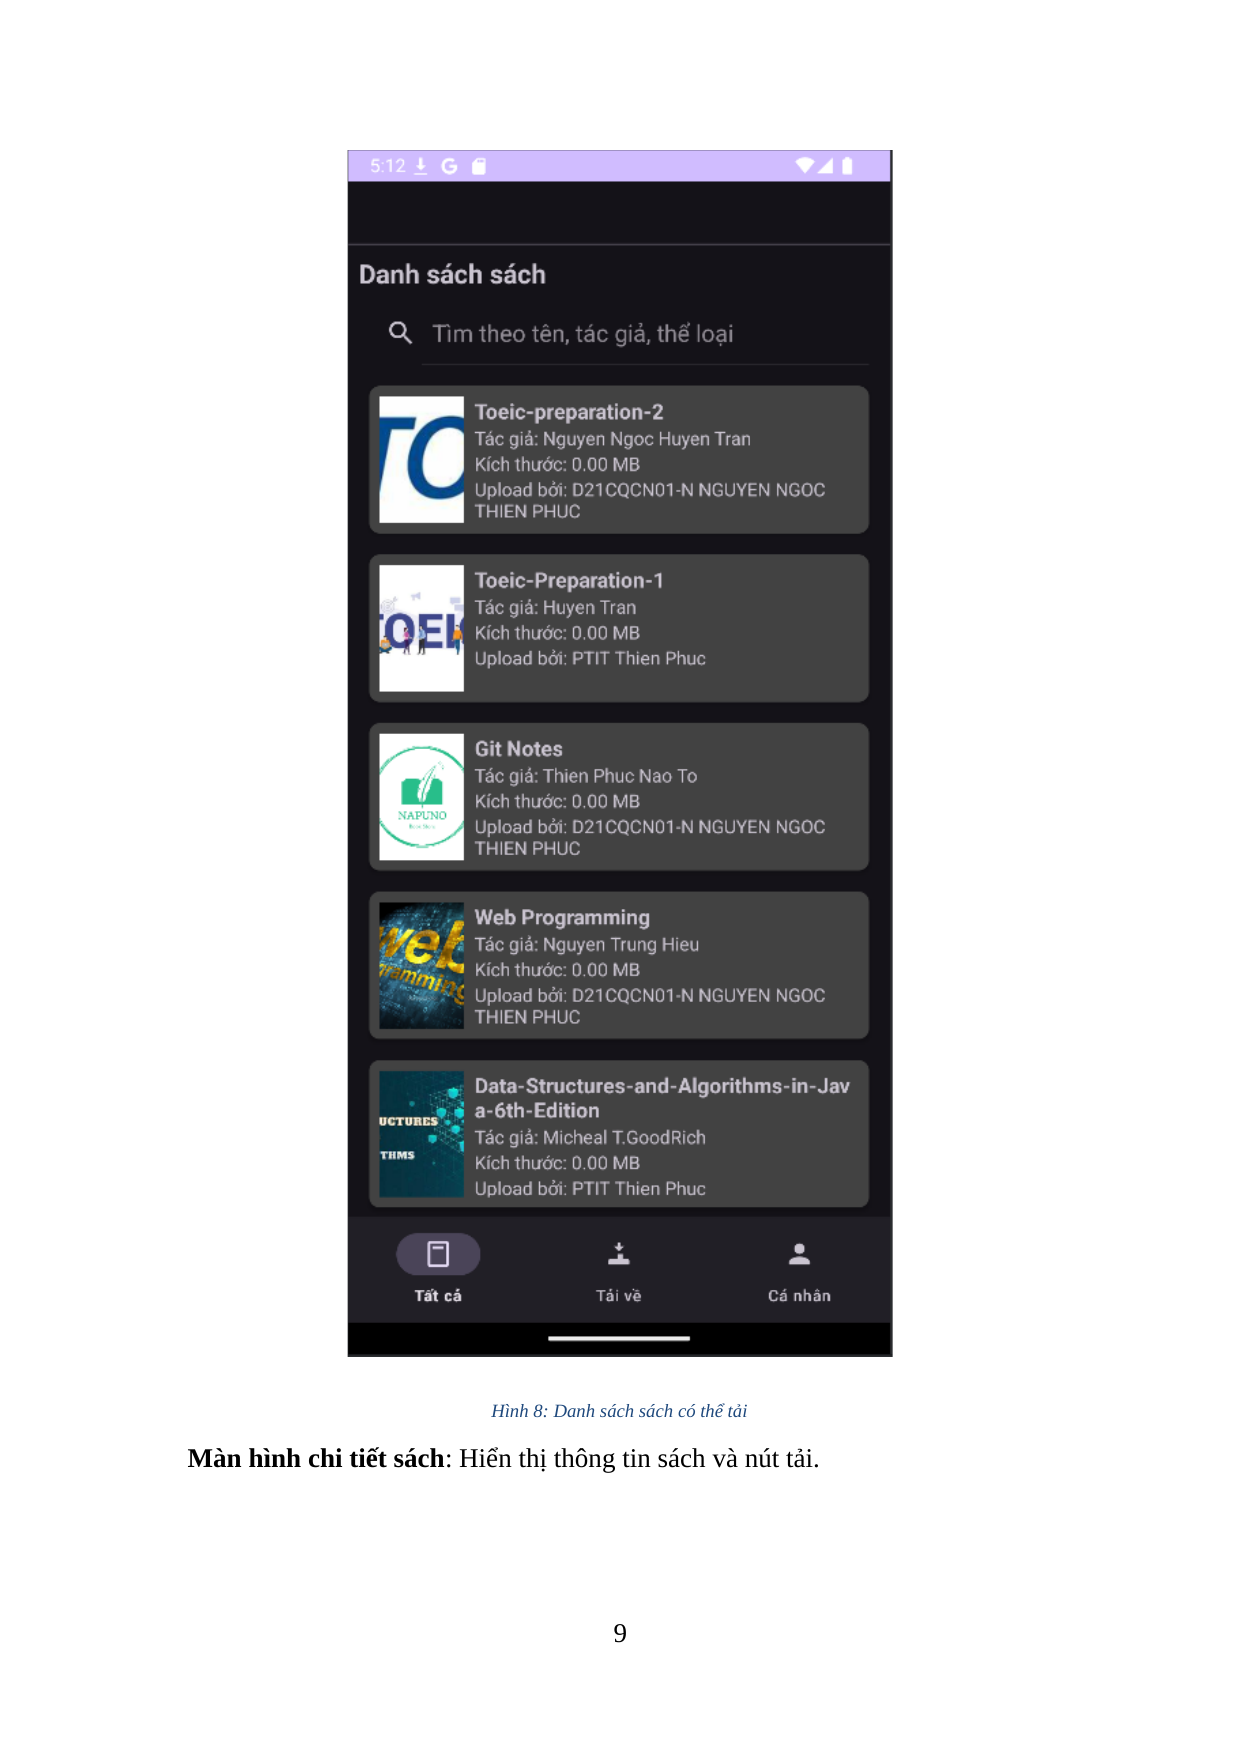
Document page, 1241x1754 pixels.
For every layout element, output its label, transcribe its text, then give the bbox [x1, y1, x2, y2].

picture [347, 150, 893, 1357]
list Màn hình chi tiết sách: Hiển thị thông tin sách và nút tải. [187, 1442, 1090, 1473]
text Hình 8: Danh sách sách có thể tải [150, 1400, 1090, 1422]
